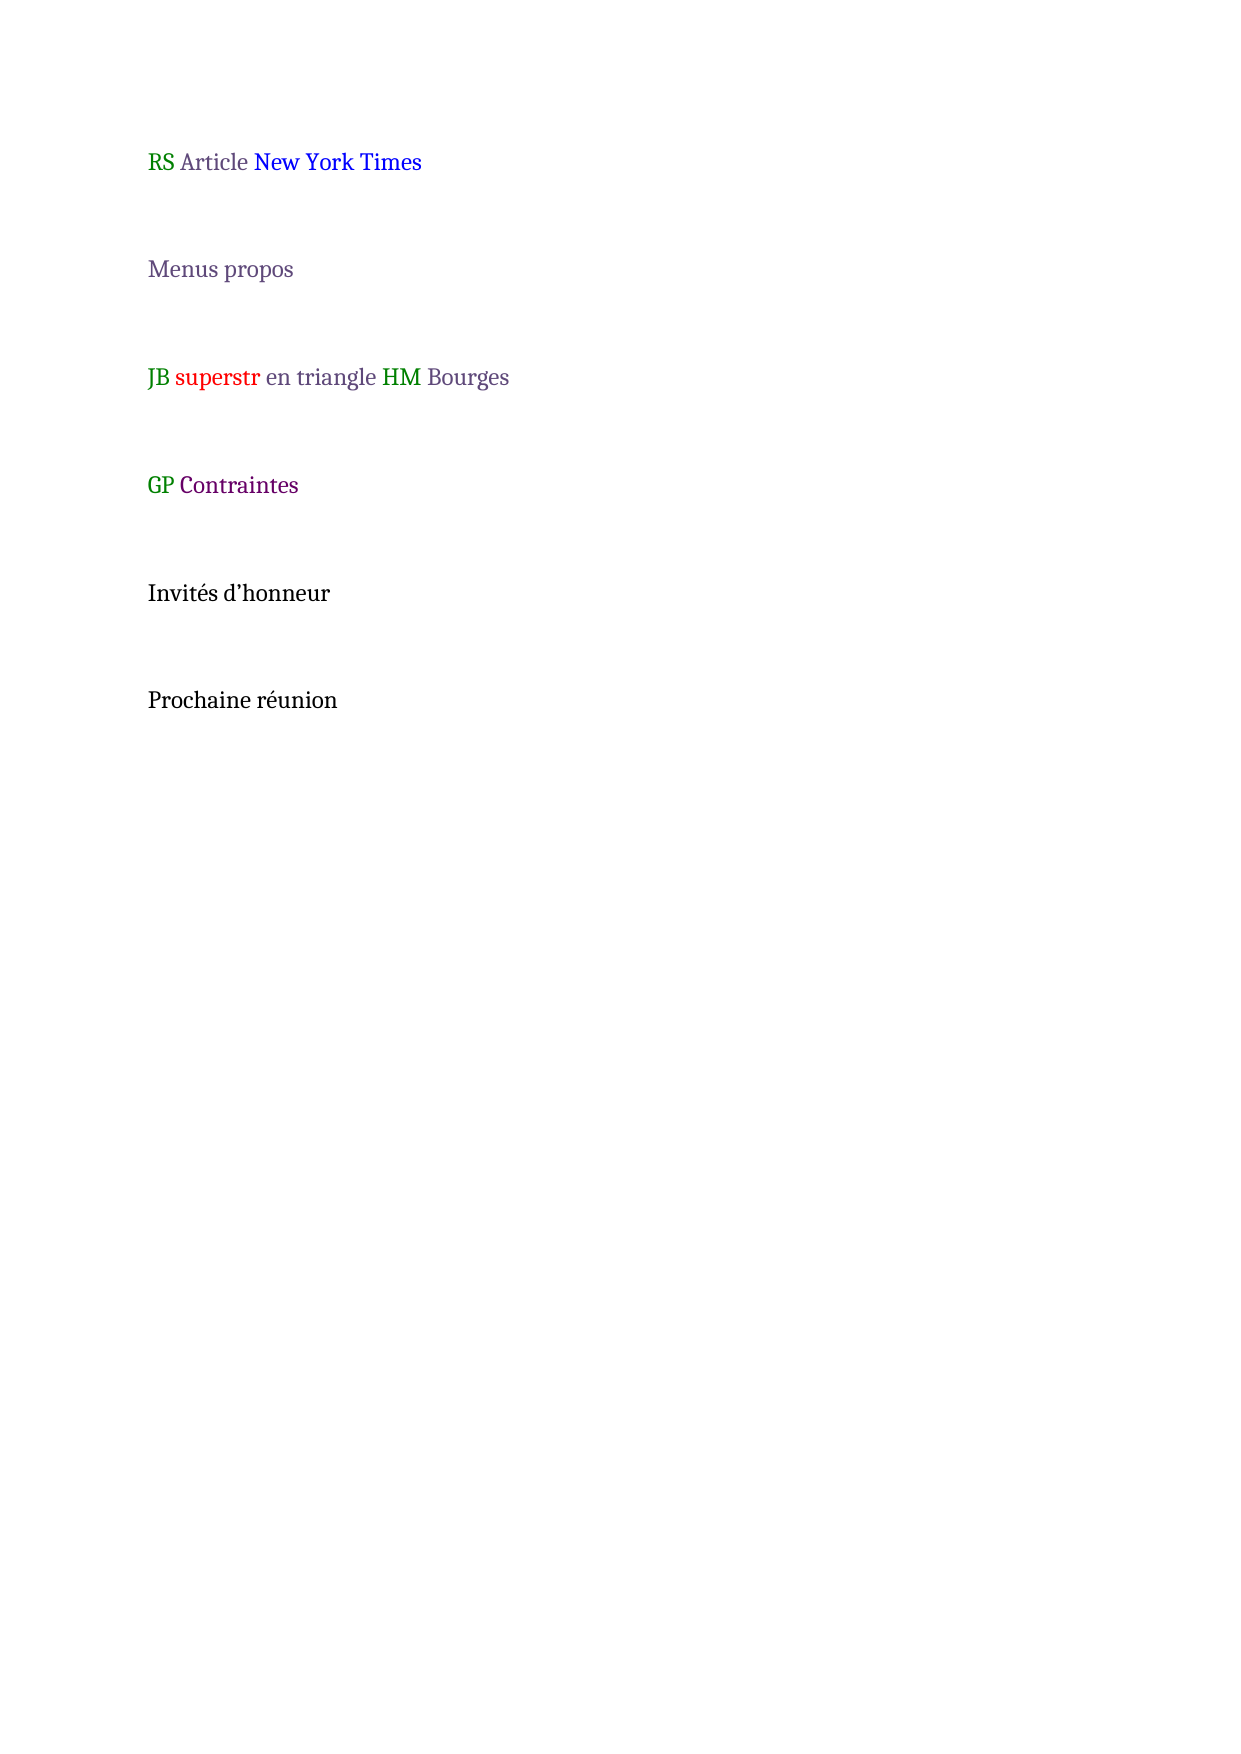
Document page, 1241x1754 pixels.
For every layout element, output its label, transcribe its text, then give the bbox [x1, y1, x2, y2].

text GP Contraintes [148, 471, 1093, 499]
text Prochaine réunion [148, 686, 1093, 715]
text Invités d’honneur [148, 578, 1093, 607]
text RS Article New York Times [148, 148, 1093, 176]
text JB superstr en triangle HM Bourges [148, 363, 1093, 392]
text Menus propos [148, 255, 1093, 284]
